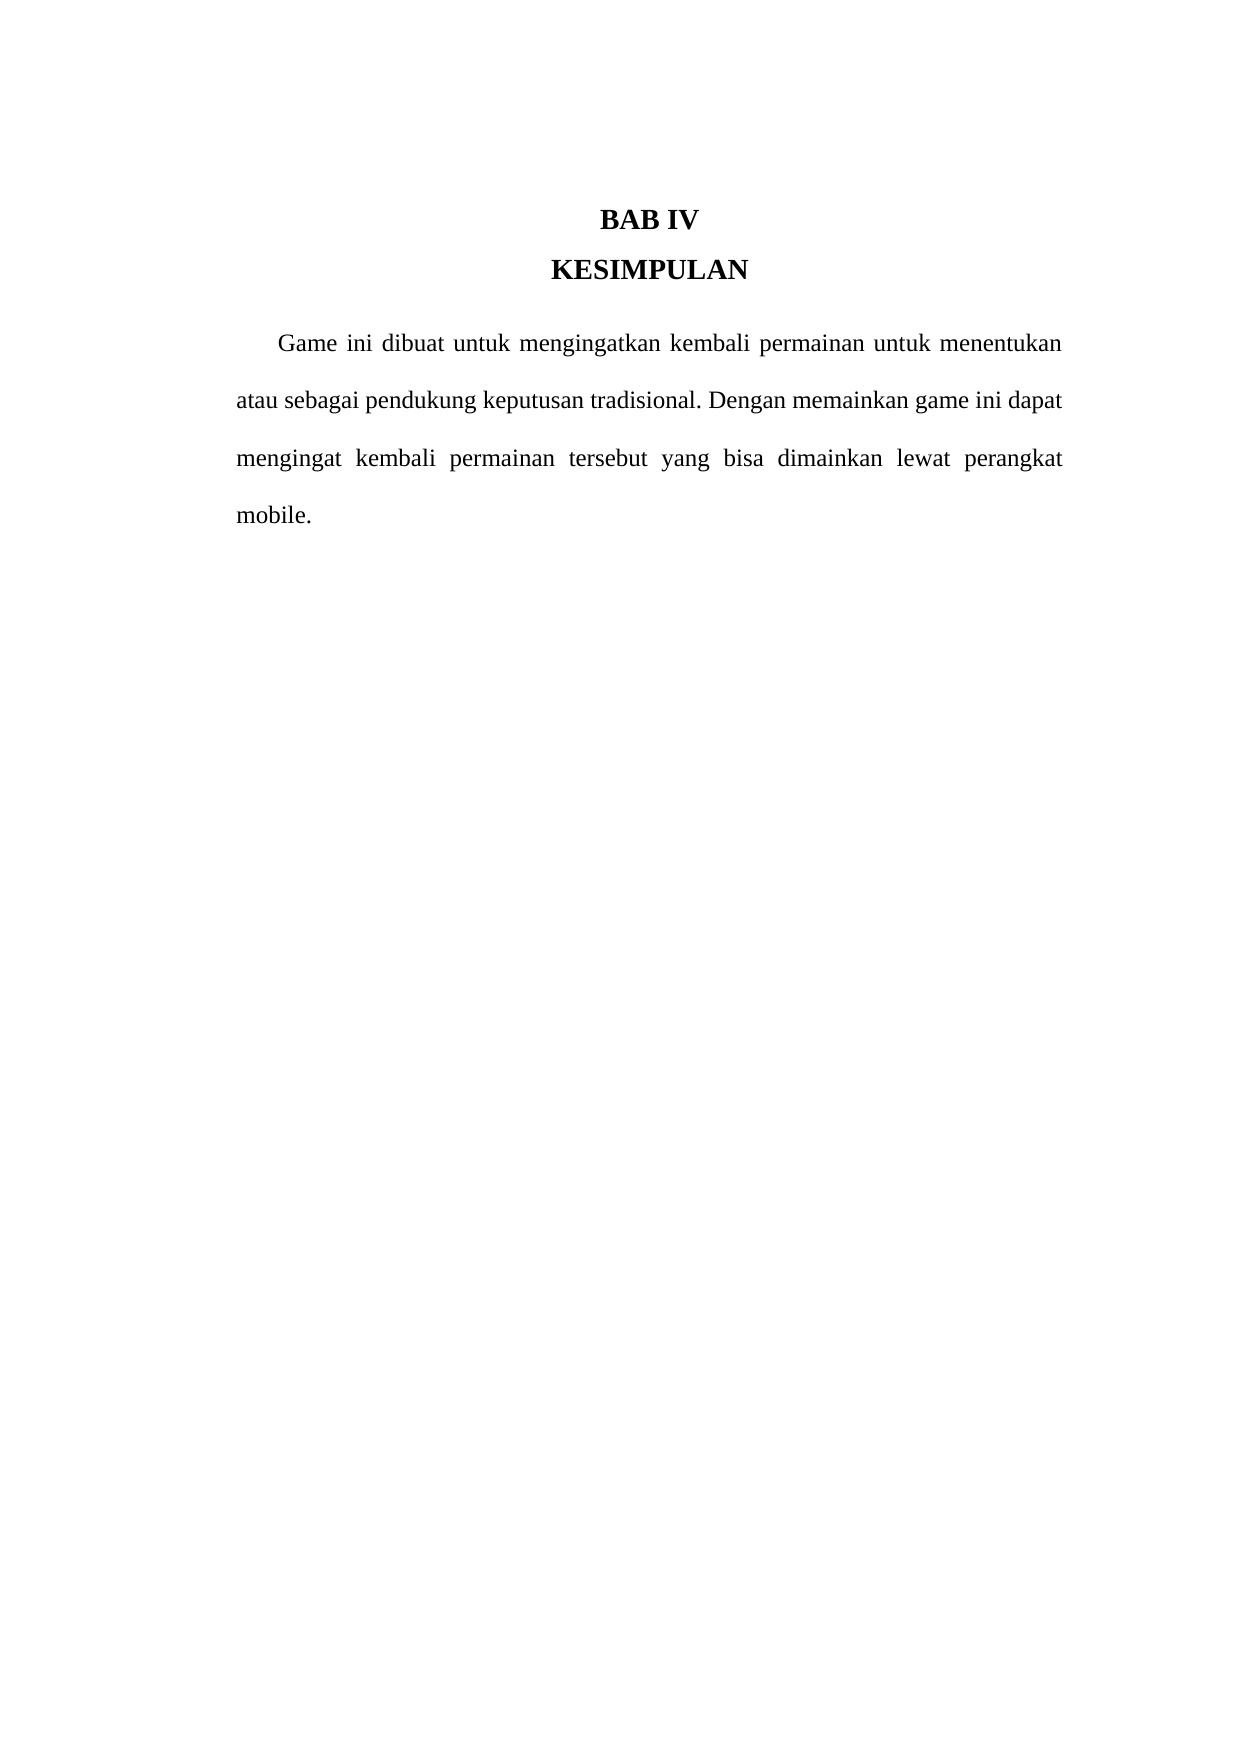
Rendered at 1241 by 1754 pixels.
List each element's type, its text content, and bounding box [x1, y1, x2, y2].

subtitle BAB IV KESIMPULAN [236, 202, 1063, 286]
text Game ini dibuat untuk mengingatkan kembali permainan untuk menentukan atau sebagai pendukung keputusan tradisional. Dengan memainkan game ini dapat mengingat kembali permainan tersebut yang bisa dimainkan lewat perangkat mobile. [236, 328, 1063, 529]
